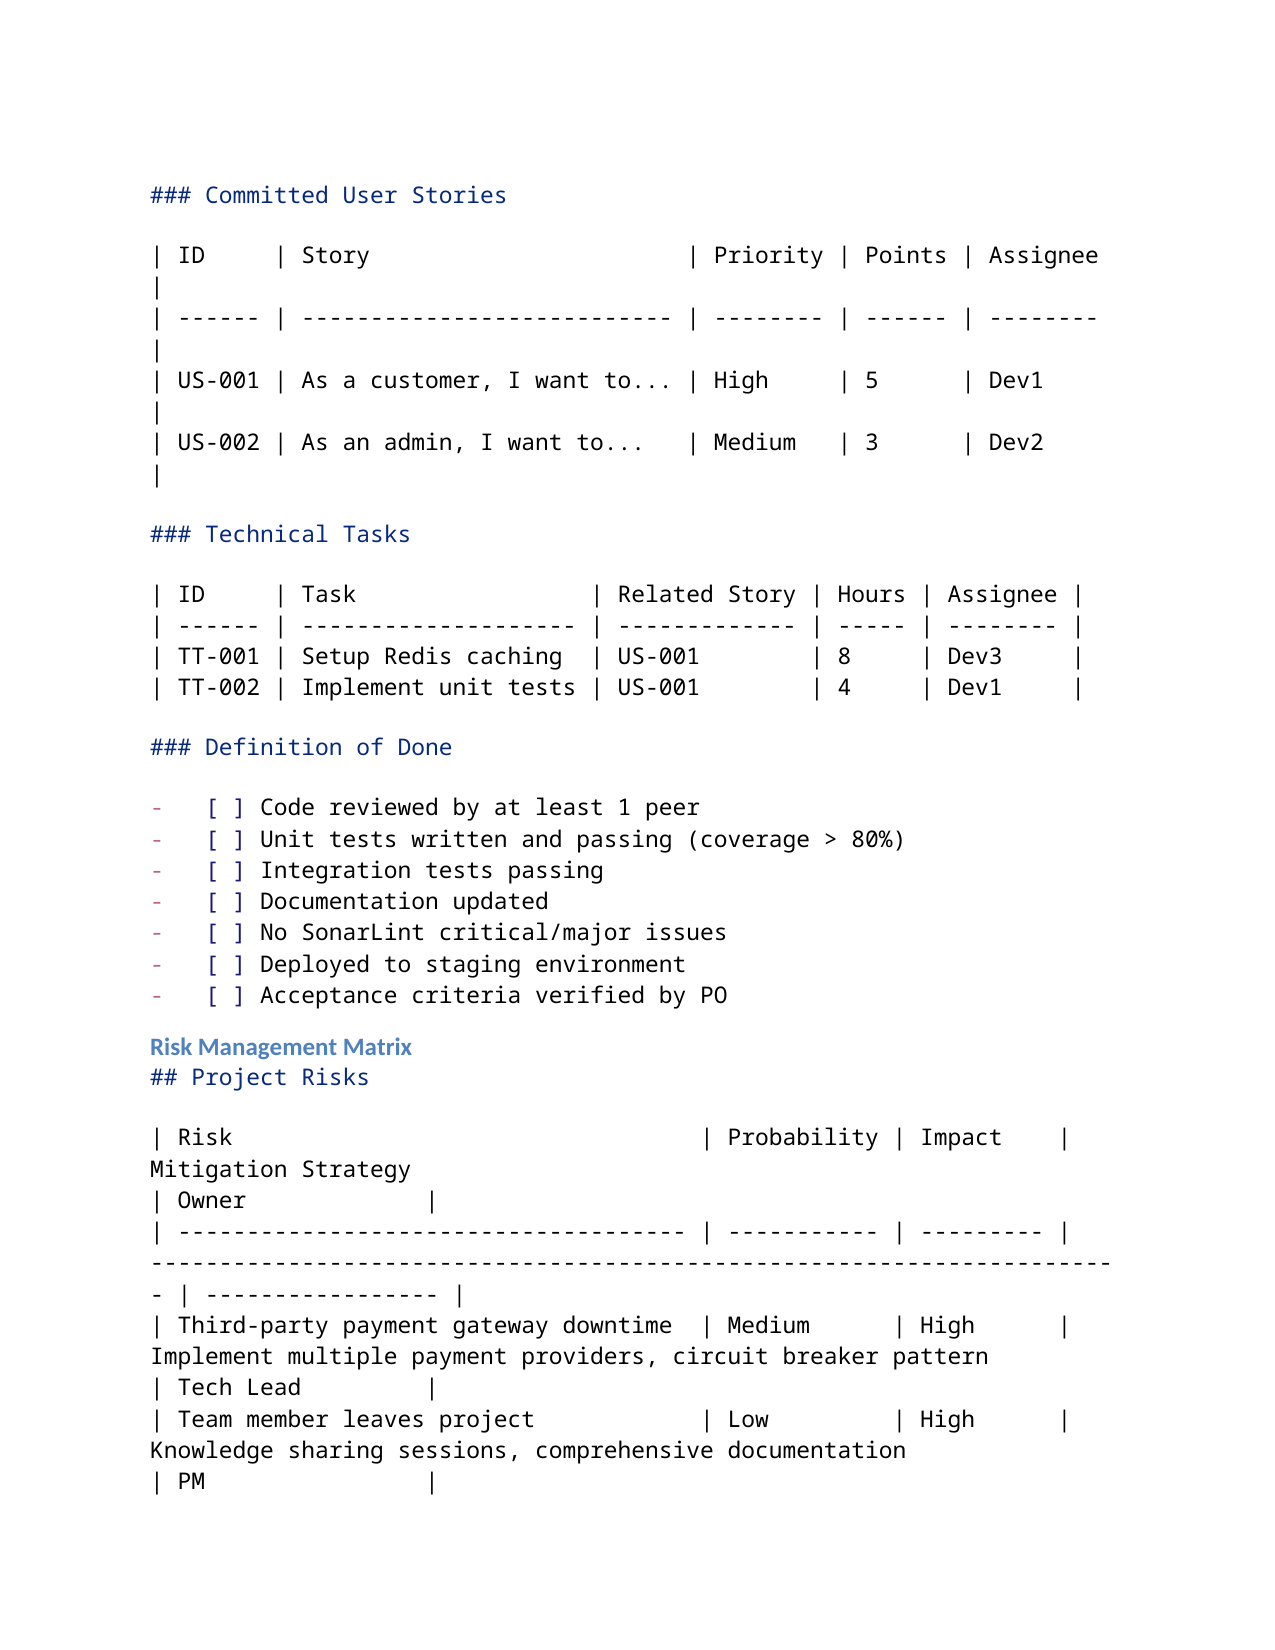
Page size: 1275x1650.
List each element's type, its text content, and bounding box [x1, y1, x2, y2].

subtitle Risk Management Matrix [150, 1031, 1125, 1061]
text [150, 150, 1125, 1010]
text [150, 1061, 1125, 1496]
